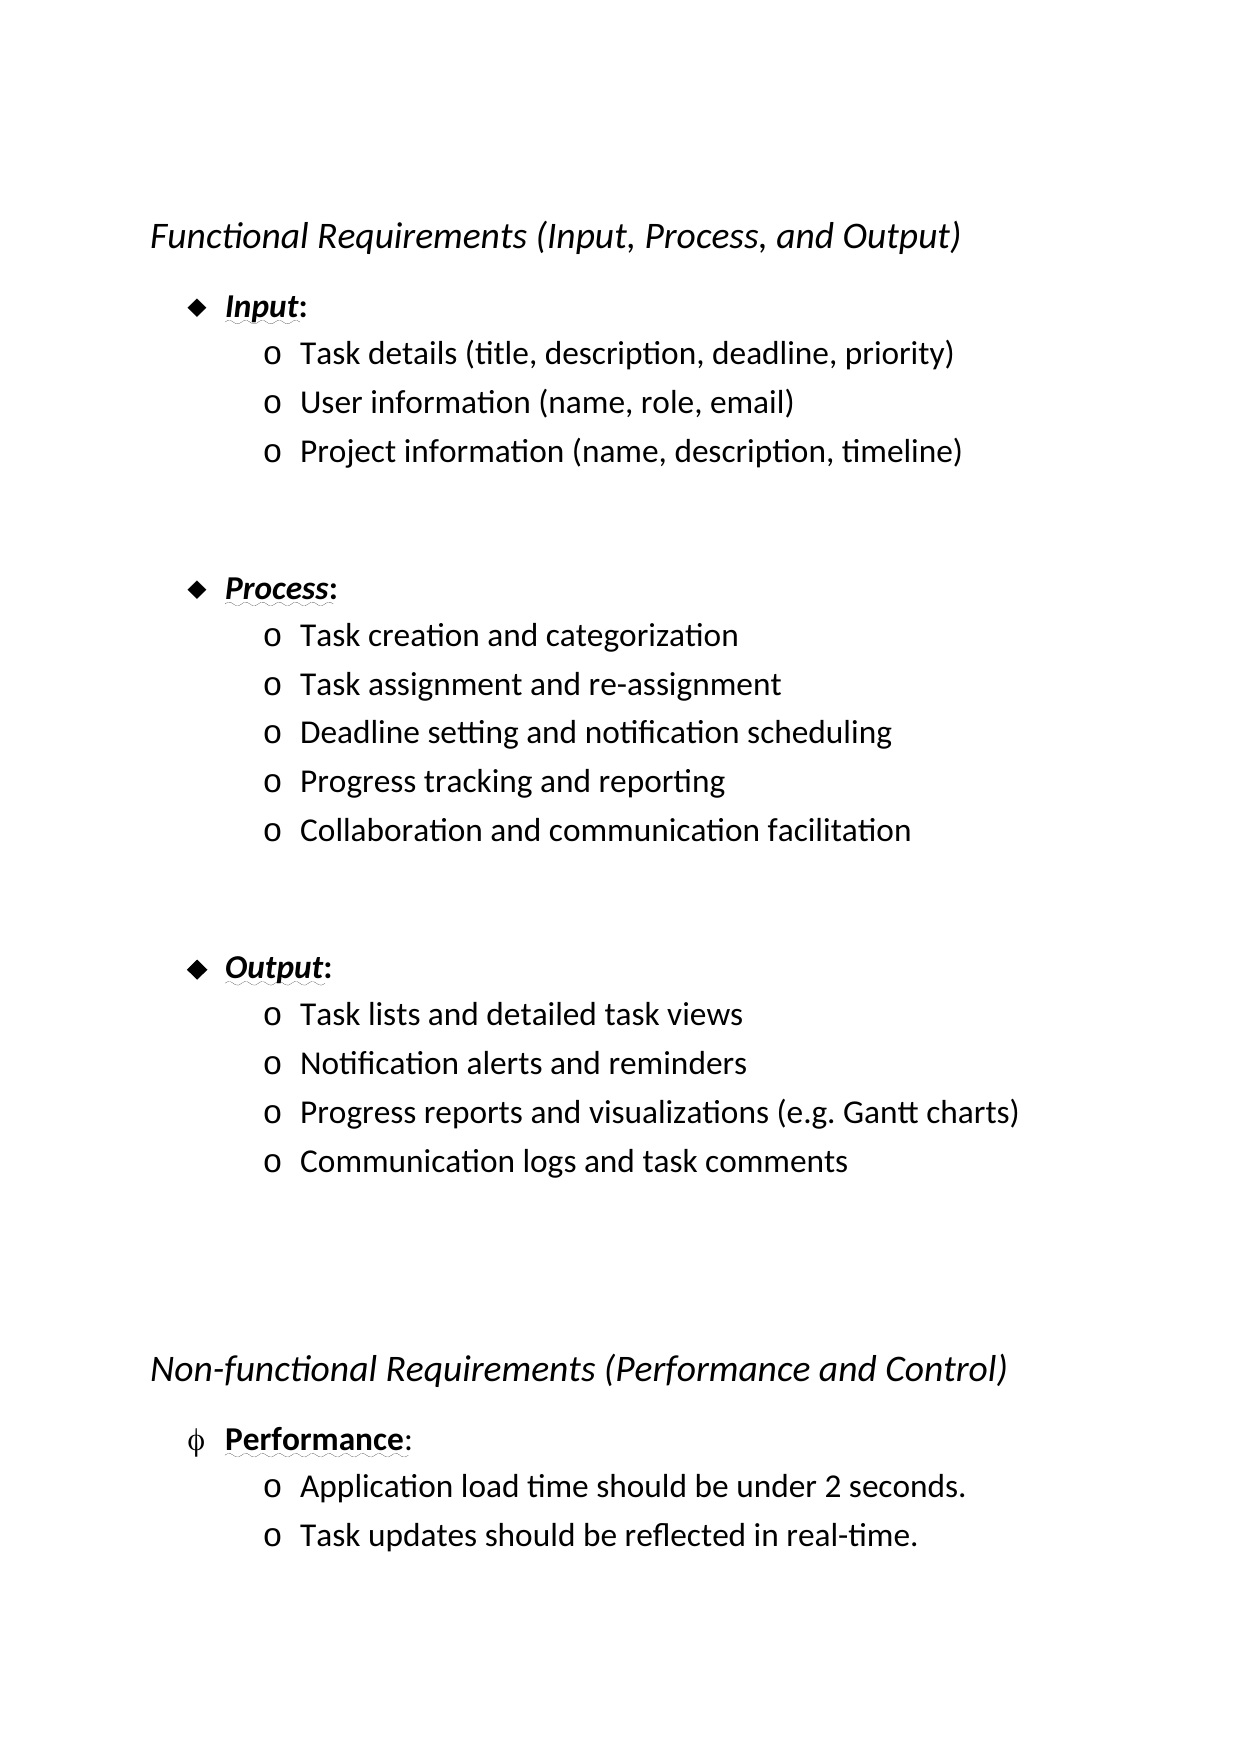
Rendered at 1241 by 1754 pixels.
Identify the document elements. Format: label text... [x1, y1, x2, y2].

list Application load time should be under 2 seconds. [262, 1465, 1090, 1508]
list Notification alerts and reminders [262, 1042, 1090, 1085]
list Task lists and detailed task views [262, 993, 1090, 1036]
list Task creation and categorization [262, 614, 1090, 656]
list Output: [187, 947, 1090, 987]
list Communication logs and task comments [262, 1140, 1090, 1182]
list Input: [187, 285, 1090, 326]
list Performance: [187, 1418, 1090, 1459]
list Task updates should be reflected in real-time. [262, 1514, 1090, 1557]
list User information (name, role, email) [262, 381, 1090, 423]
list Task details (title, description, deadline, priority) [262, 332, 1090, 374]
list Process: [187, 567, 1090, 608]
list Collaboration and communication facilitation [262, 809, 1090, 852]
list Progress reports and visualizations (e.g. Gantt charts) [262, 1091, 1090, 1133]
text Functional Requirements (Input, Process, and Output) [150, 212, 1090, 258]
text Non-functional Requirements (Performance and Control) [150, 1345, 1090, 1391]
list Progress tracking and reporting [262, 760, 1090, 803]
list Project information (name, description, timeline) [262, 430, 1090, 472]
list Deadline setting and notification scheduling [262, 712, 1090, 754]
list Task assignment and re-assignment [262, 663, 1090, 705]
